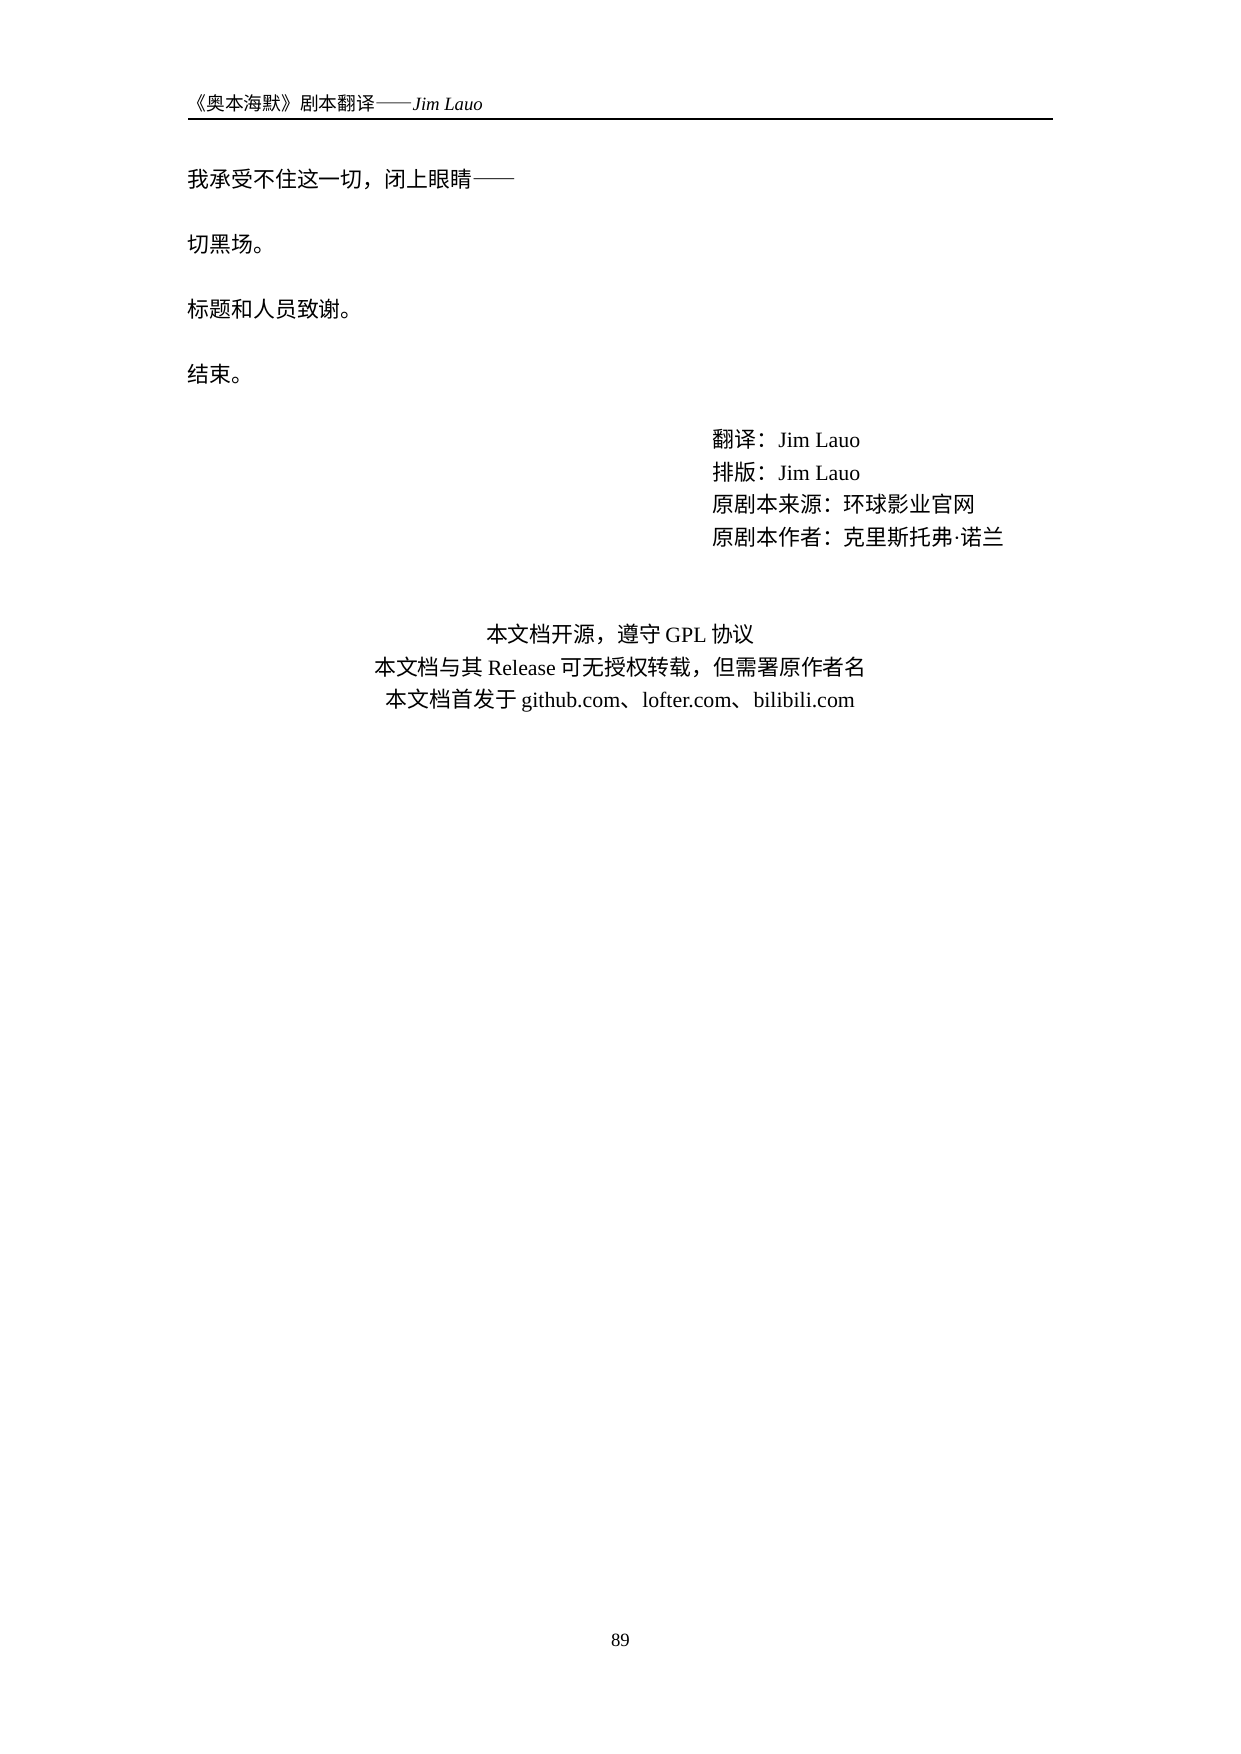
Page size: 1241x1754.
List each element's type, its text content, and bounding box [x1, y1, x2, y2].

text 我承受不住这一切，闭上眼睛—— [187, 162, 1053, 194]
text 本文档首发于github.com、lofter.com、bilibili.com [187, 682, 1053, 714]
text 原剧本来源：环球影业官网 [712, 487, 1053, 519]
text 原剧本作者：克里斯托弗·诺兰 [712, 519, 1053, 552]
text 标题和人员致谢。 [187, 292, 1053, 324]
text 本文档与其Release可无授权转载，但需署原作者名 [187, 649, 1053, 682]
text 翻译：Jim Lauo [712, 422, 1053, 454]
text 本文档开源，遵守GPL协议 [187, 617, 1053, 649]
text 排版：Jim Lauo [712, 454, 1053, 487]
text 切黑场。 [187, 227, 1053, 259]
text 结束。 [187, 357, 1053, 389]
